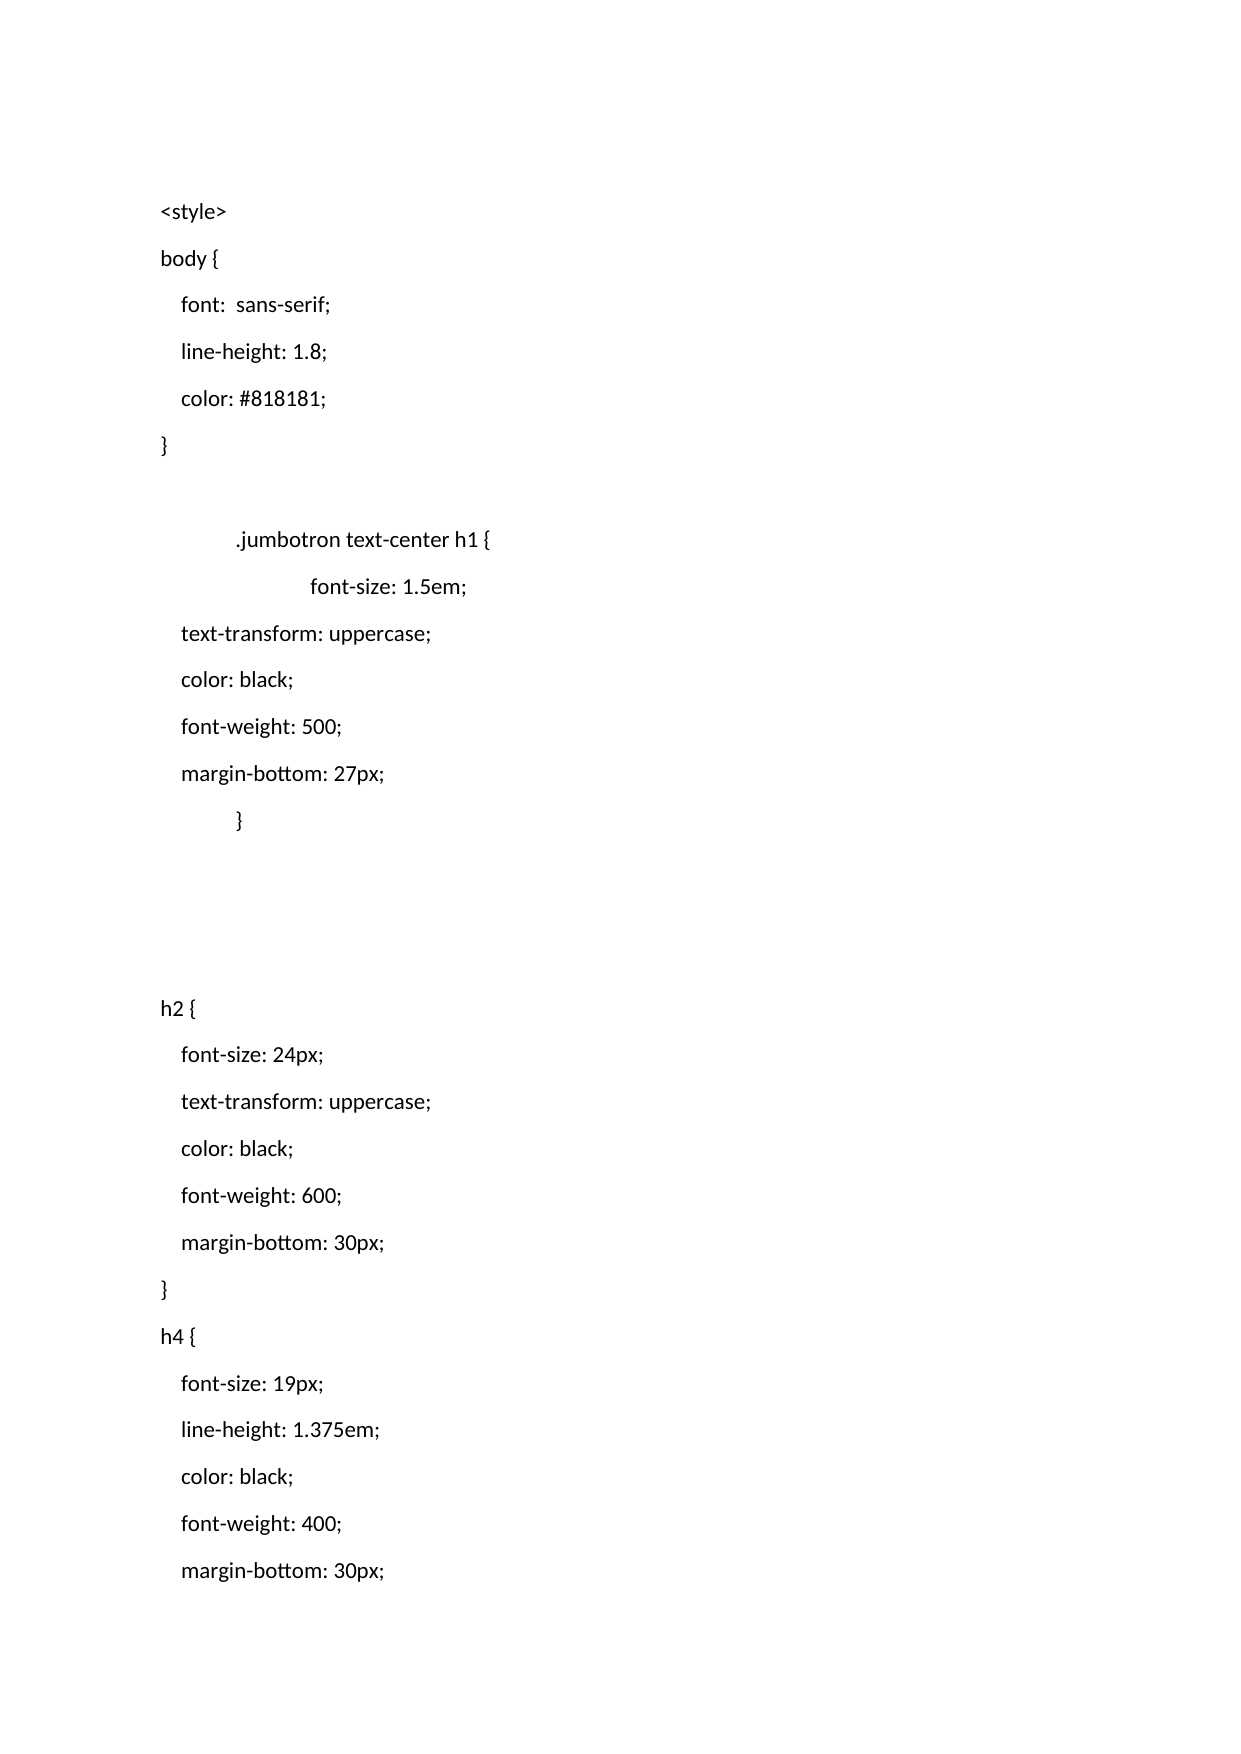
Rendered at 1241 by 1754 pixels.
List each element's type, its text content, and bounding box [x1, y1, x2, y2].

text line-height: 1.375em; [150, 1416, 1090, 1444]
text margin-bottom: 27px; [150, 759, 1090, 787]
text } [150, 806, 1090, 834]
text font-weight: 400; [150, 1509, 1090, 1537]
text line-height: 1.8; [150, 337, 1090, 366]
text font-size: 1.5em; [150, 572, 1090, 600]
text color: black; [150, 666, 1090, 694]
text color: #818181; [150, 384, 1090, 412]
text } [150, 431, 1090, 459]
text color: black; [150, 1134, 1090, 1162]
text margin-bottom: 30px; [150, 1556, 1090, 1584]
text .jumbotron text-center h1 { [150, 525, 1090, 553]
text color: black; [150, 1462, 1090, 1491]
text h2 { [150, 994, 1090, 1022]
text h4 { [150, 1322, 1090, 1350]
text } [150, 1275, 1090, 1303]
text font-size: 19px; [150, 1369, 1090, 1397]
text font-size: 24px; [150, 1041, 1090, 1069]
text text-transform: uppercase; [150, 619, 1090, 647]
text <style> [150, 197, 1090, 225]
text font-weight: 600; [150, 1181, 1090, 1209]
text font-weight: 500; [150, 712, 1090, 741]
text body { [150, 244, 1090, 272]
text font: sans-serif; [150, 291, 1090, 319]
text margin-bottom: 30px; [150, 1228, 1090, 1256]
text text-transform: uppercase; [150, 1087, 1090, 1116]
